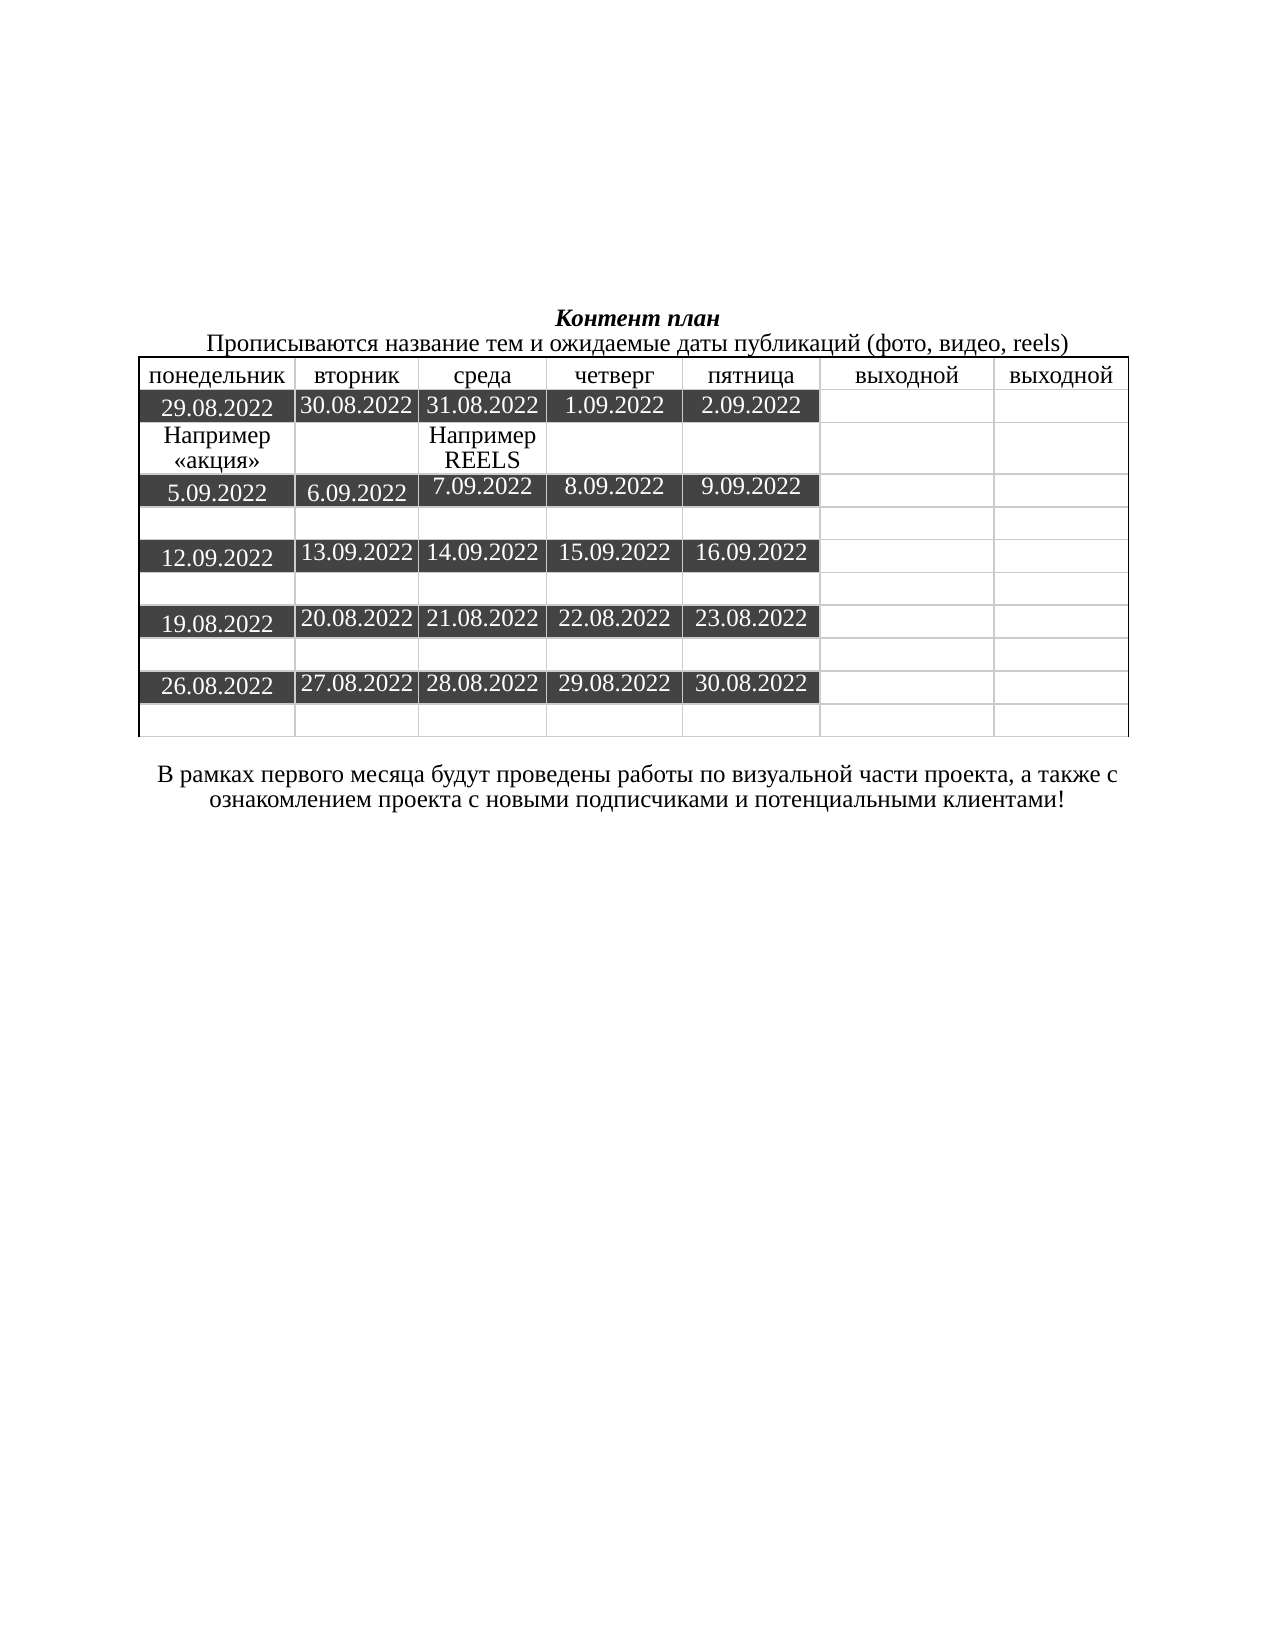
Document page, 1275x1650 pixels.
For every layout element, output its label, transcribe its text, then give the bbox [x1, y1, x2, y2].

table_cell [547, 705, 682, 736]
table_cell [995, 475, 1128, 506]
table_cell [547, 508, 682, 539]
table_cell [995, 508, 1128, 539]
table_cell 20.08.2022 [296, 606, 418, 637]
table_cell [995, 705, 1128, 736]
table_cell 5.09.2022 [140, 475, 294, 506]
table_cell 12.09.2022 [140, 540, 294, 572]
table_cell [995, 390, 1128, 422]
table_cell [821, 540, 993, 572]
table_cell [683, 639, 819, 670]
table_cell 16.09.2022 [683, 540, 819, 572]
table_cell 27.08.2022 [296, 672, 418, 703]
table_cell 1.09.2022 [547, 390, 682, 422]
table_cell [140, 508, 294, 539]
table_header понедельник [140, 358, 294, 389]
table_cell 9.09.2022 [683, 475, 819, 506]
table_cell [821, 606, 993, 637]
table_cell 23.08.2022 [683, 606, 819, 637]
table_cell [821, 705, 993, 736]
table_cell 6.09.2022 [296, 475, 418, 506]
table_cell 29.08.2022 [140, 390, 294, 422]
table_cell [995, 423, 1128, 473]
text Контент план [150, 306, 1125, 331]
table_cell [140, 639, 294, 670]
table_cell 2.09.2022 [683, 390, 819, 422]
table_cell [683, 423, 819, 473]
table_cell [821, 423, 993, 473]
table_cell [419, 705, 546, 736]
table_cell [296, 508, 418, 539]
table_cell [296, 423, 418, 473]
table_cell 14.09.2022 [419, 540, 546, 572]
table_cell Например REELS [419, 423, 546, 473]
table_header среда [419, 358, 546, 389]
table_cell [995, 606, 1128, 637]
table_cell [821, 508, 993, 539]
table_cell [995, 540, 1128, 572]
table_cell [547, 639, 682, 670]
table_cell [547, 573, 682, 604]
text Прописываются название тем и ожидаемые даты публикаций (фото, видео, reels) [150, 331, 1125, 356]
table_cell 7.09.2022 [419, 475, 546, 506]
table_cell [296, 639, 418, 670]
table_header вторник [296, 358, 418, 389]
table_cell 13.09.2022 [296, 540, 418, 572]
table_cell 21.08.2022 [419, 606, 546, 637]
table_cell [547, 423, 682, 473]
table_cell [683, 508, 819, 539]
table_cell [995, 573, 1128, 604]
table_header выходной [821, 358, 993, 389]
table_cell 30.08.2022 [683, 672, 819, 703]
table_cell [995, 639, 1128, 670]
table_cell [821, 475, 993, 506]
table_header четверг [547, 358, 682, 389]
table_cell 31.08.2022 [419, 390, 546, 422]
table_header выходной [995, 358, 1128, 389]
table_cell 28.08.2022 [419, 672, 546, 703]
table_cell [683, 705, 819, 736]
table_cell 8.09.2022 [547, 475, 682, 506]
table_cell Например «акция» [140, 423, 294, 473]
text В рамках первого месяца будут проведены работы по визуальной части проекта, а также с ознакомлением проекта с новыми подписчиками и потенциальными клиентами! [150, 762, 1125, 812]
table_cell 19.08.2022 [140, 606, 294, 637]
table_cell 30.08.2022 [296, 390, 418, 422]
table_cell [821, 639, 993, 670]
table_cell [296, 573, 418, 604]
table_cell [419, 639, 546, 670]
table_cell [296, 705, 418, 736]
table_cell [995, 672, 1128, 703]
table_header пятница [683, 358, 819, 389]
table_cell 26.08.2022 [140, 672, 294, 703]
table_cell [821, 390, 993, 422]
table_cell [821, 573, 993, 604]
table_cell [821, 672, 993, 703]
table_cell [140, 573, 294, 604]
table_cell 15.09.2022 [547, 540, 682, 572]
table_cell 22.08.2022 [547, 606, 682, 637]
table_cell 29.08.2022 [547, 672, 682, 703]
table_cell [683, 573, 819, 604]
table_cell [419, 508, 546, 539]
table_cell [140, 705, 294, 736]
table_cell [419, 573, 546, 604]
